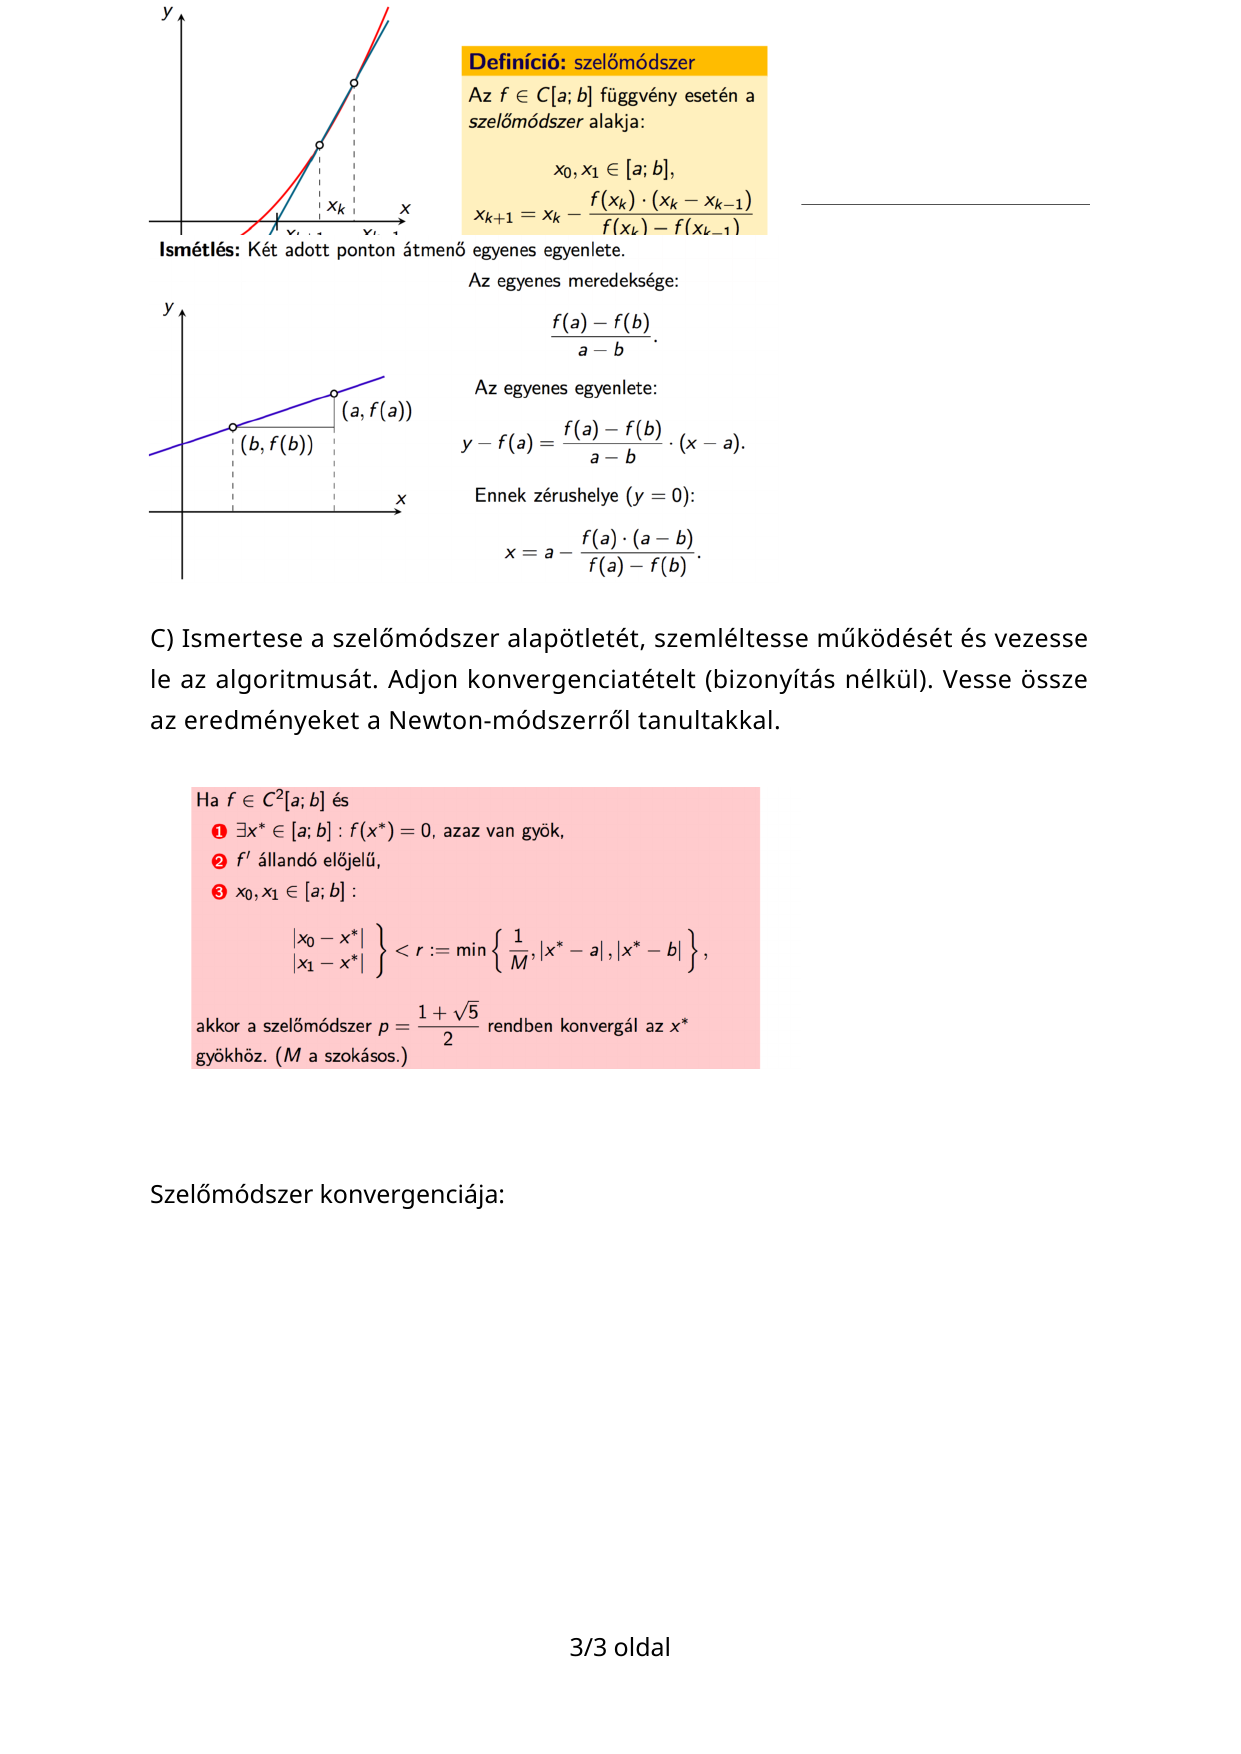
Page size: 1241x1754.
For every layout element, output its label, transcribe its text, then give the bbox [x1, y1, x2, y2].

text Szelőmódszer konvergenciája: [150, 1177, 1090, 1211]
picture [148, 0, 802, 583]
text C) Ismertese a szelőmódszer alapötletét, szemléltesse működését és vezesse le az algoritmusát. Adjon konvergenciatételt (bizonyítás nélkül). Vesse össze az eredményeket a Newton-módszerről tanultakkal. [150, 205, 1090, 737]
picture [191, 787, 802, 1069]
